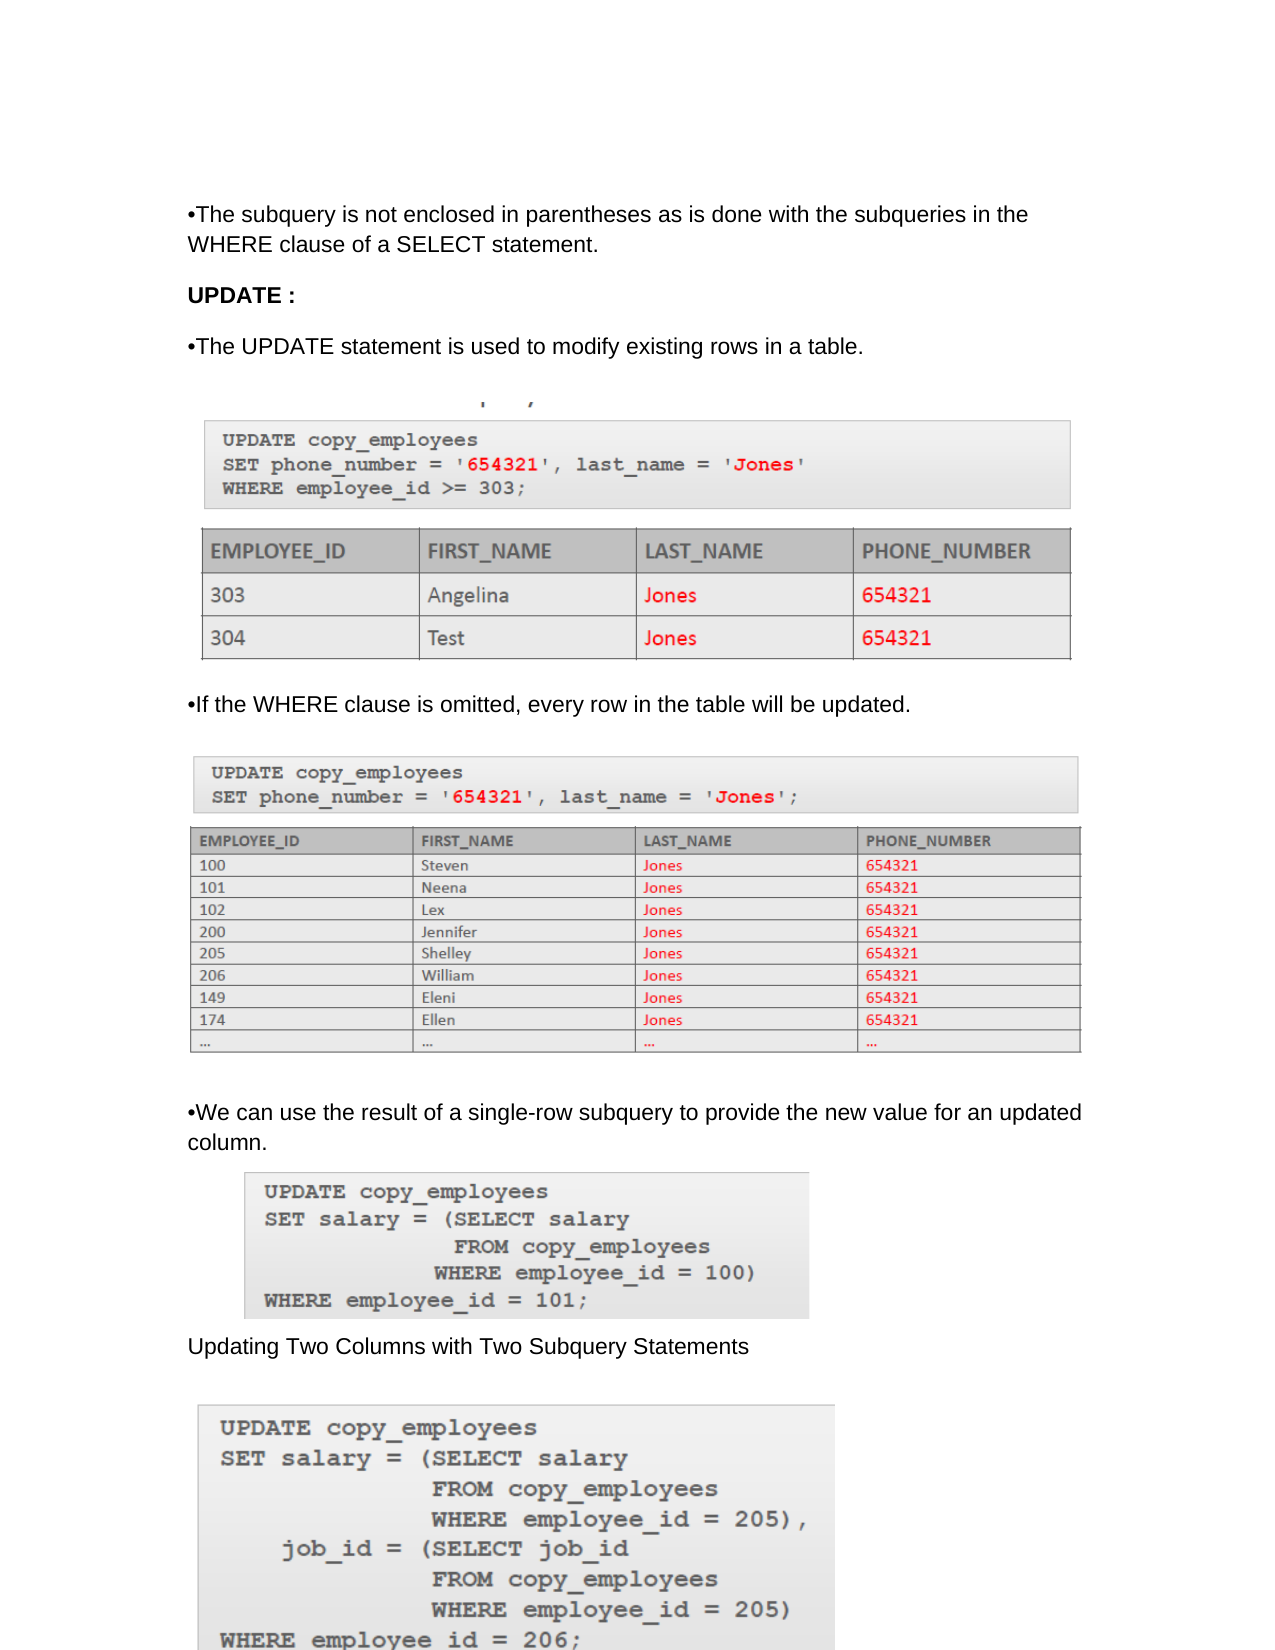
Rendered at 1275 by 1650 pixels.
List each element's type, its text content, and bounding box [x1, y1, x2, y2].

text •The subquery is not enclosed in parentheses as is done with the subqueries in the WHERE clause of a SELECT statement. [187, 201, 1087, 258]
picture [187, 753, 1088, 1059]
text •We can use the result of a single-row subquery to provide the new value for an updated column. [187, 1099, 1087, 1156]
picture [195, 1390, 835, 1650]
text •If the WHERE clause is omitted, every row in the table will be updated. [187, 691, 1087, 717]
picture [243, 1172, 810, 1319]
text Updating Two Columns with Two Subquery Statements [187, 1333, 1087, 1360]
text UPDATE : [187, 282, 1087, 309]
picture [187, 402, 1088, 701]
text •The UPDATE statement is used to modify existing rows in a table. [187, 333, 1087, 360]
